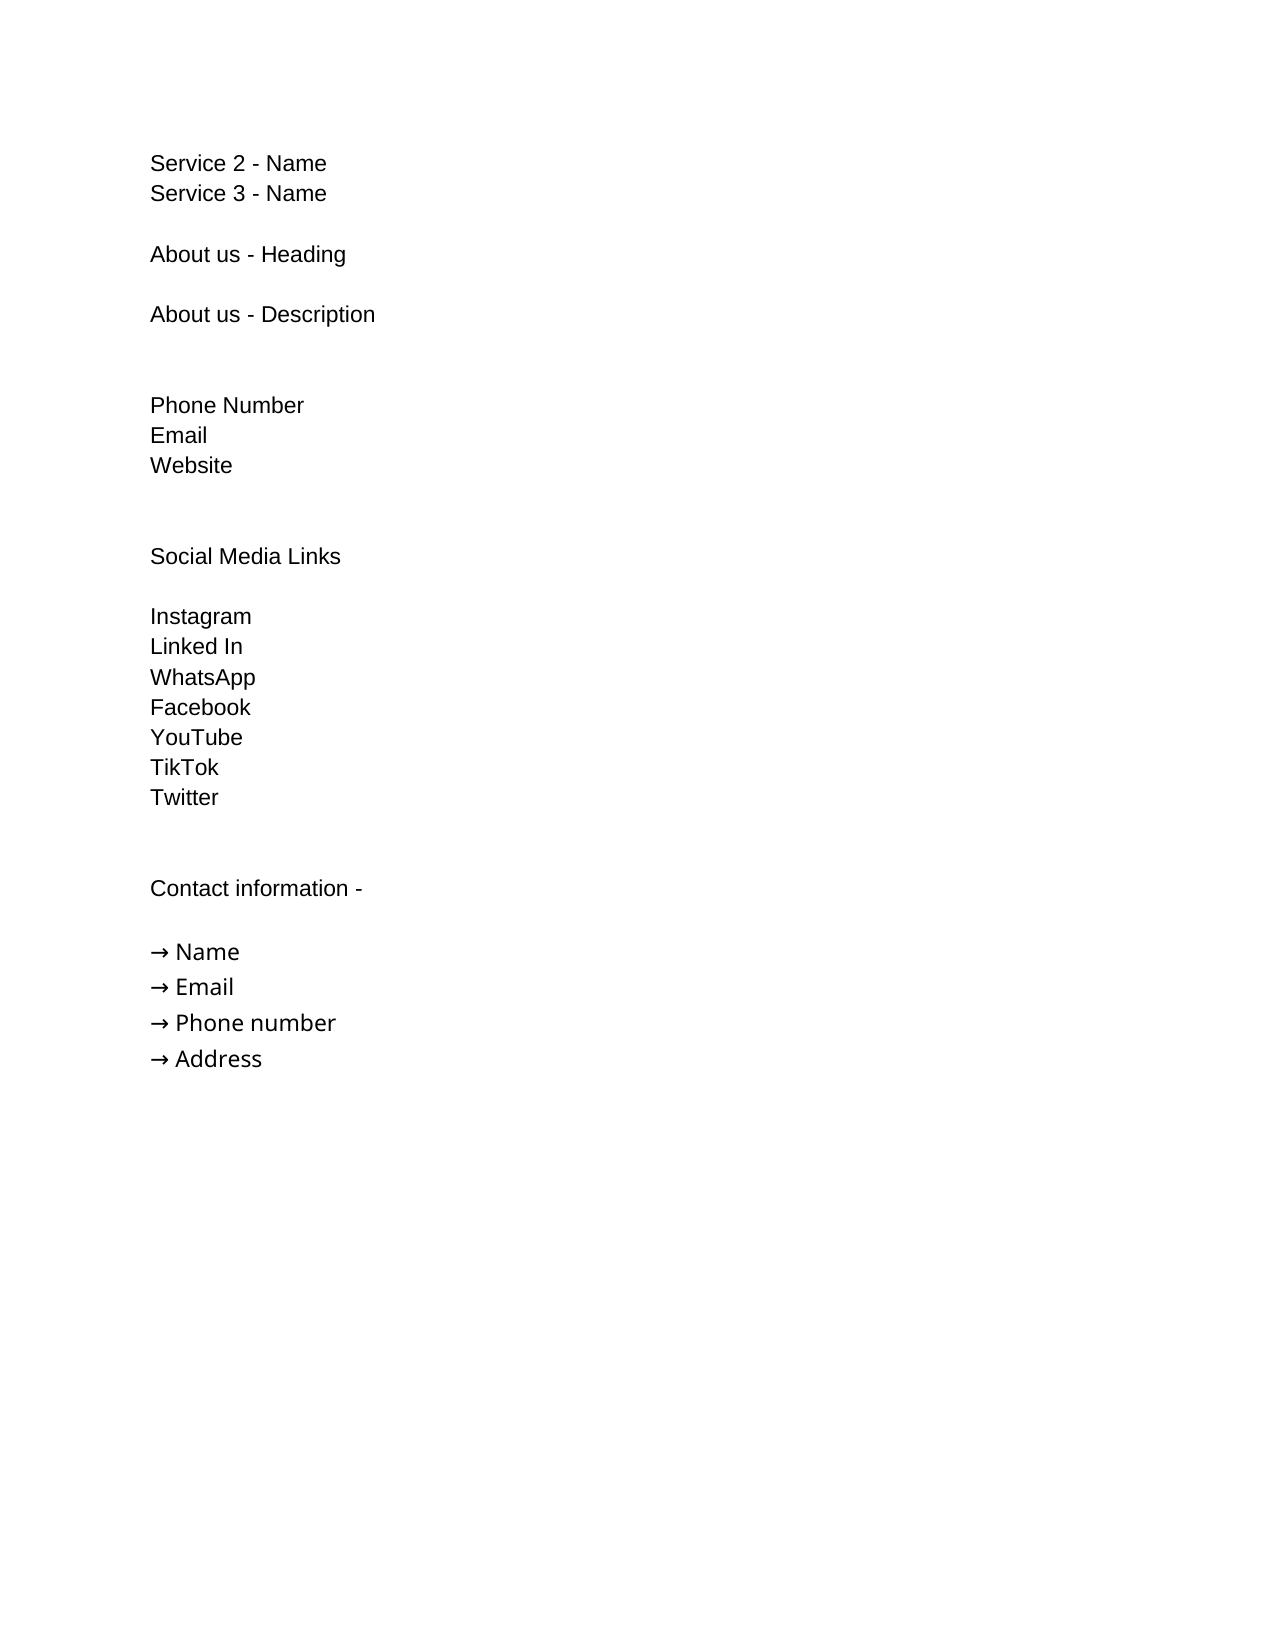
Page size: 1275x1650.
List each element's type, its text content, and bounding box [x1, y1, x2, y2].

text TikTok [150, 754, 1125, 781]
text → Email [150, 971, 1125, 1003]
text → Name [150, 935, 1125, 967]
text Facebook [150, 694, 1125, 720]
text Service 2 - Name [150, 150, 1125, 176]
text YouTube [150, 724, 1125, 750]
text Contact information - [150, 875, 1125, 901]
text Twitter [150, 784, 1125, 811]
text About us - Description [150, 301, 1125, 327]
text Linked In [150, 633, 1125, 660]
text WhatsApp [150, 663, 1125, 690]
text → Address [150, 1043, 1125, 1074]
text Website [150, 452, 1125, 478]
text Phone Number [150, 392, 1125, 418]
text Service 3 - Name [150, 180, 1125, 207]
text Email [150, 422, 1125, 448]
text Social Media Links [150, 543, 1125, 569]
text About us - Heading [150, 241, 1125, 267]
text → Phone number [150, 1007, 1125, 1038]
text Instagram [150, 603, 1125, 629]
